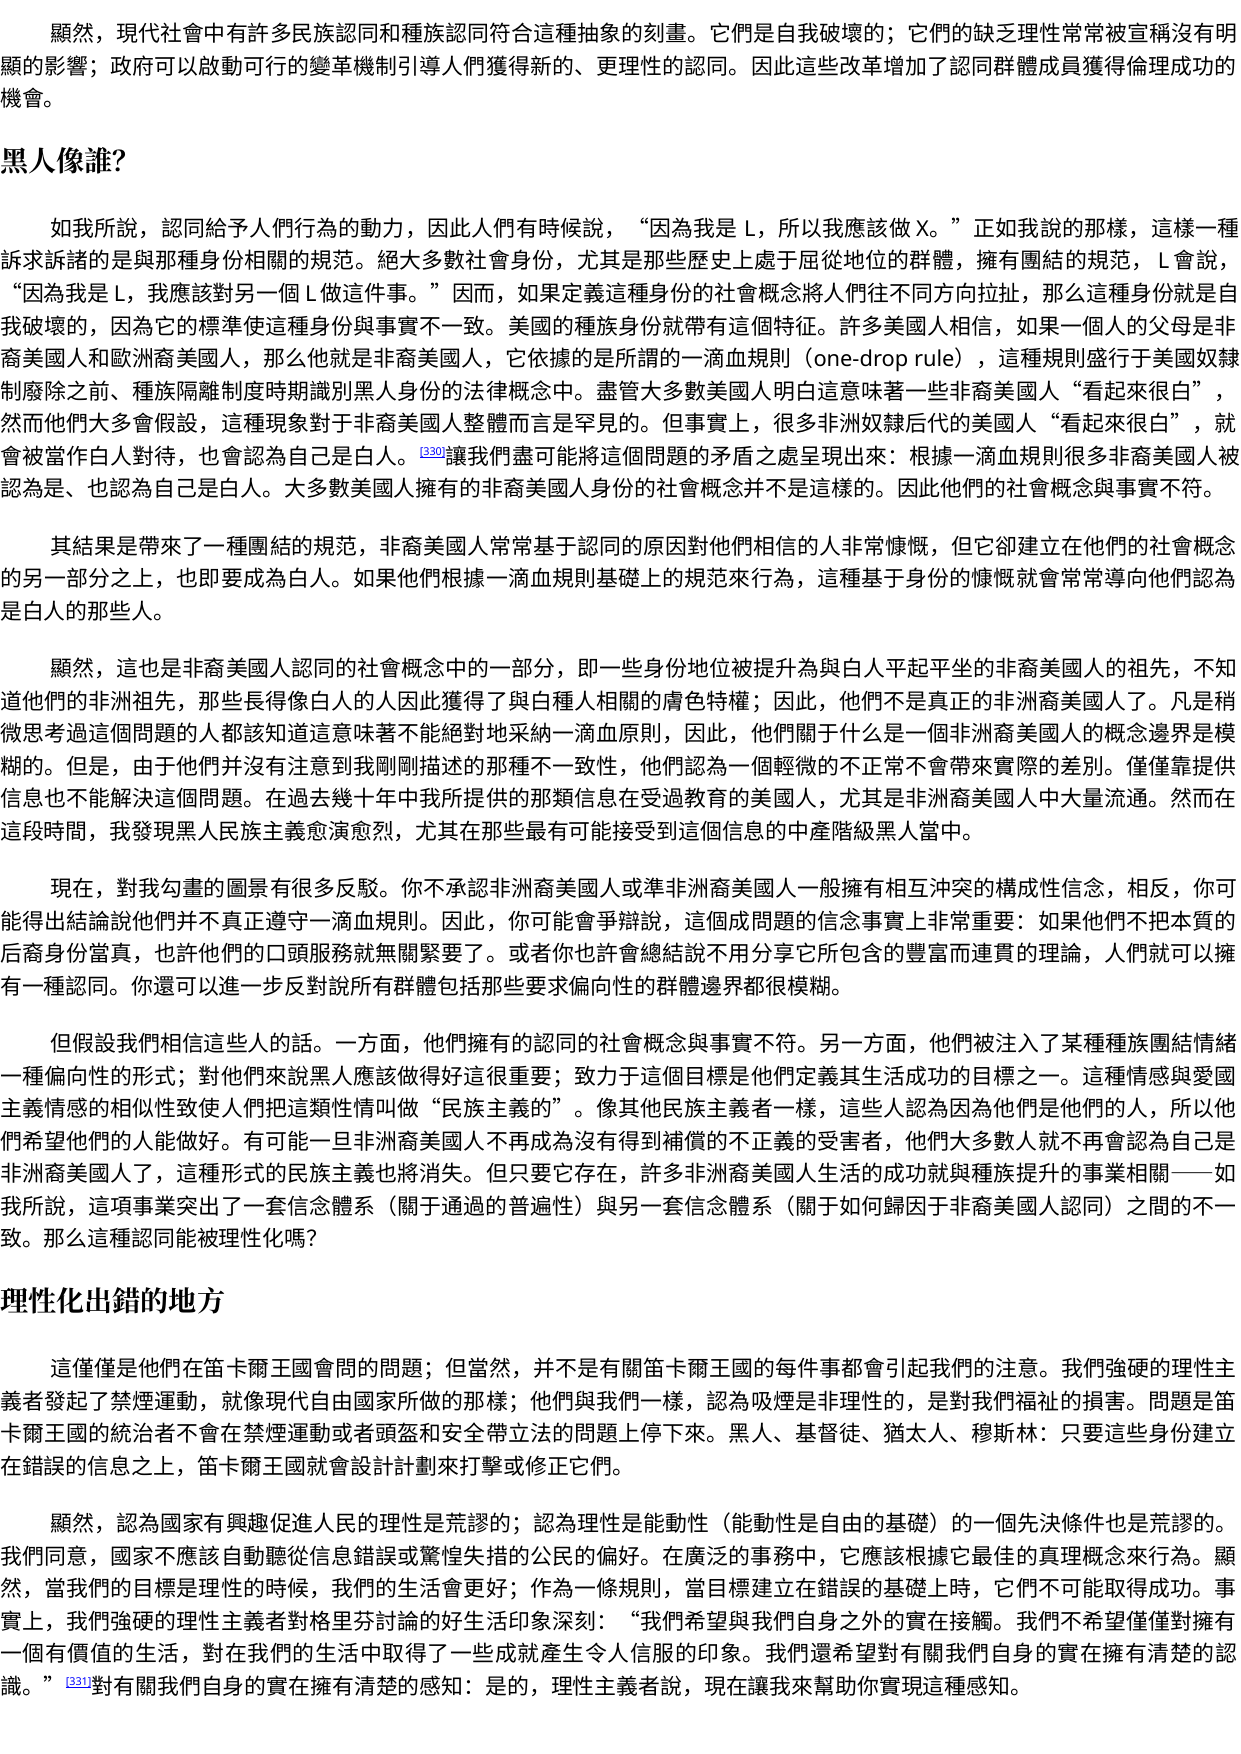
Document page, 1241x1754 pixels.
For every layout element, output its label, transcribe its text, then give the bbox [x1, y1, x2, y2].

text 其結果是帶來了一種團結的規范，非裔美國人常常基于認同的原因對他們相信的人非常慷慨，但它卻建立在他們的社會概念的另一部分之上，也即要成為白人。如果他們根據一滴血規則基礎上的規范來行為，這種基于身份的慷慨就會常常導向他們認為是白人的那些人。 [0, 528, 1240, 626]
text 黑人像誰？ [0, 146, 1240, 178]
text 現在，對我勾畫的圖景有很多反駁。你不承認非洲裔美國人或準非洲裔美國人一般擁有相互沖突的構成性信念，相反，你可能得出結論說他們并不真正遵守一滴血規則。因此，你可能會爭辯說，這個成問題的信念事實上非常重要：如果他們不把本質的后裔身份當真，也許他們的口頭服務就無關緊要了。或者你也許會總結說不用分享它所包含的豐富而連貫的理論，人們就可以擁有一種認同。你還可以進一步反對說所有群體包括那些要求偏向性的群體邊界都很模糊。 [0, 871, 1240, 1001]
text 顯然，認為國家有興趣促進人民的理性是荒謬的；認為理性是能動性（能動性是自由的基礎）的一個先決條件也是荒謬的。我們同意，國家不應該自動聽從信息錯誤或驚惶失措的公民的偏好。在廣泛的事務中，它應該根據它最佳的真理概念來行為。顯然，當我們的目標是理性的時候，我們的生活會更好；作為一條規則，當目標建立在錯誤的基礎上時，它們不可能取得成功。事實上，我們強硬的理性主義者對格里芬討論的好生活印象深刻：“我們希望與我們自身之外的實在接觸。我們不希望僅僅對擁有一個有價值的生活，對在我們的生活中取得了一些成就產生令人信服的印象。我們還希望對有關我們自身的實在擁有清楚的認識。”[331]對有關我們自身的實在擁有清楚的感知：是的，理性主義者說，現在讓我來幫助你實現這種感知。 [0, 1506, 1240, 1701]
text 如我所說，認同給予人們行為的動力，因此人們有時候說，“因為我是L，所以我應該做X。”正如我說的那樣，這樣一種訴求訴諸的是與那種身份相關的規范。絕大多數社會身份，尤其是那些歷史上處于屈從地位的群體，擁有團結的規范，L會說，“因為我是L，我應該對另一個L做這件事。”因而，如果定義這種身份的社會概念將人們往不同方向拉扯，那么這種身份就是自我破壞的，因為它的標準使這種身份與事實不一致。美國的種族身份就帶有這個特征。許多美國人相信，如果一個人的父母是非裔美國人和歐洲裔美國人，那么他就是非裔美國人，它依據的是所謂的一滴血規則（one-drop rule），這種規則盛行于美國奴隸制廢除之前、種族隔離制度時期識別黑人身份的法律概念中。盡管大多數美國人明白這意味著一些非裔美國人“看起來很白”，然而他們大多會假設，這種現象對于非裔美國人整體而言是罕見的。但事實上，很多非洲奴隸后代的美國人“看起來很白”，就會被當作白人對待，也會認為自己是白人。[330]讓我們盡可能將這個問題的矛盾之處呈現出來：根據一滴血規則很多非裔美國人被認為是、也認為自己是白人。大多數美國人擁有的非裔美國人身份的社會概念并不是這樣的。因此他們的社會概念與事實不符。 [0, 211, 1240, 503]
text 這僅僅是他們在笛卡爾王國會問的問題；但當然，并不是有關笛卡爾王國的每件事都會引起我們的注意。我們強硬的理性主義者發起了禁煙運動，就像現代自由國家所做的那樣；他們與我們一樣，認為吸煙是非理性的，是對我們福祉的損害。問題是笛卡爾王國的統治者不會在禁煙運動或者頭盔和安全帶立法的問題上停下來。黑人、基督徒、猶太人、穆斯林：只要這些身份建立在錯誤的信息之上，笛卡爾王國就會設計計劃來打擊或修正它們。 [0, 1351, 1240, 1481]
text 理性化出錯的地方 [0, 1286, 1240, 1318]
text 顯然，現代社會中有許多民族認同和種族認同符合這種抽象的刻畫。它們是自我破壞的；它們的缺乏理性常常被宣稱沒有明顯的影響；政府可以啟動可行的變革機制引導人們獲得新的、更理性的認同。因此這些改革增加了認同群體成員獲得倫理成功的機會。 [0, 16, 1240, 113]
text 但假設我們相信這些人的話。一方面，他們擁有的認同的社會概念與事實不符。另一方面，他們被注入了某種種族團結情緒，一種偏向性的形式；對他們來說黑人應該做得好這很重要；致力于這個目標是他們定義其生活成功的目標之一。這種情感與愛國主義情感的相似性致使人們把這類性情叫做“民族主義的”。像其他民族主義者一樣，這些人認為因為他們是他們的人，所以他們希望他們的人能做好。有可能一旦非洲裔美國人不再成為沒有得到補償的不正義的受害者，他們大多數人就不再會認為自己是非洲裔美國人了，這種形式的民族主義也將消失。但只要它存在，許多非洲裔美國人生活的成功就與種族提升的事業相關——如我所說，這項事業突出了一套信念體系（關于通過的普遍性）與另一套信念體系（關于如何歸因于非裔美國人認同）之間的不一致。那么這種認同能被理性化嗎？ [0, 1026, 1240, 1253]
text 顯然，這也是非裔美國人認同的社會概念中的一部分，即一些身份地位被提升為與白人平起平坐的非裔美國人的祖先，不知道他們的非洲祖先，那些長得像白人的人因此獲得了與白種人相關的膚色特權；因此，他們不是真正的非洲裔美國人了。凡是稍微思考過這個問題的人都該知道這意味著不能絕對地采納一滴血原則，因此，他們關于什么是一個非洲裔美國人的概念邊界是模糊的。但是，由于他們并沒有注意到我剛剛描述的那種不一致性，他們認為一個輕微的不正常不會帶來實際的差別。僅僅靠提供信息也不能解決這個問題。在過去幾十年中我所提供的那類信息在受過教育的美國人，尤其是非洲裔美國人中大量流通。然而在這段時間，我發現黑人民族主義愈演愈烈，尤其在那些最有可能接受到這個信息的中產階級黑人當中。 [0, 651, 1240, 846]
